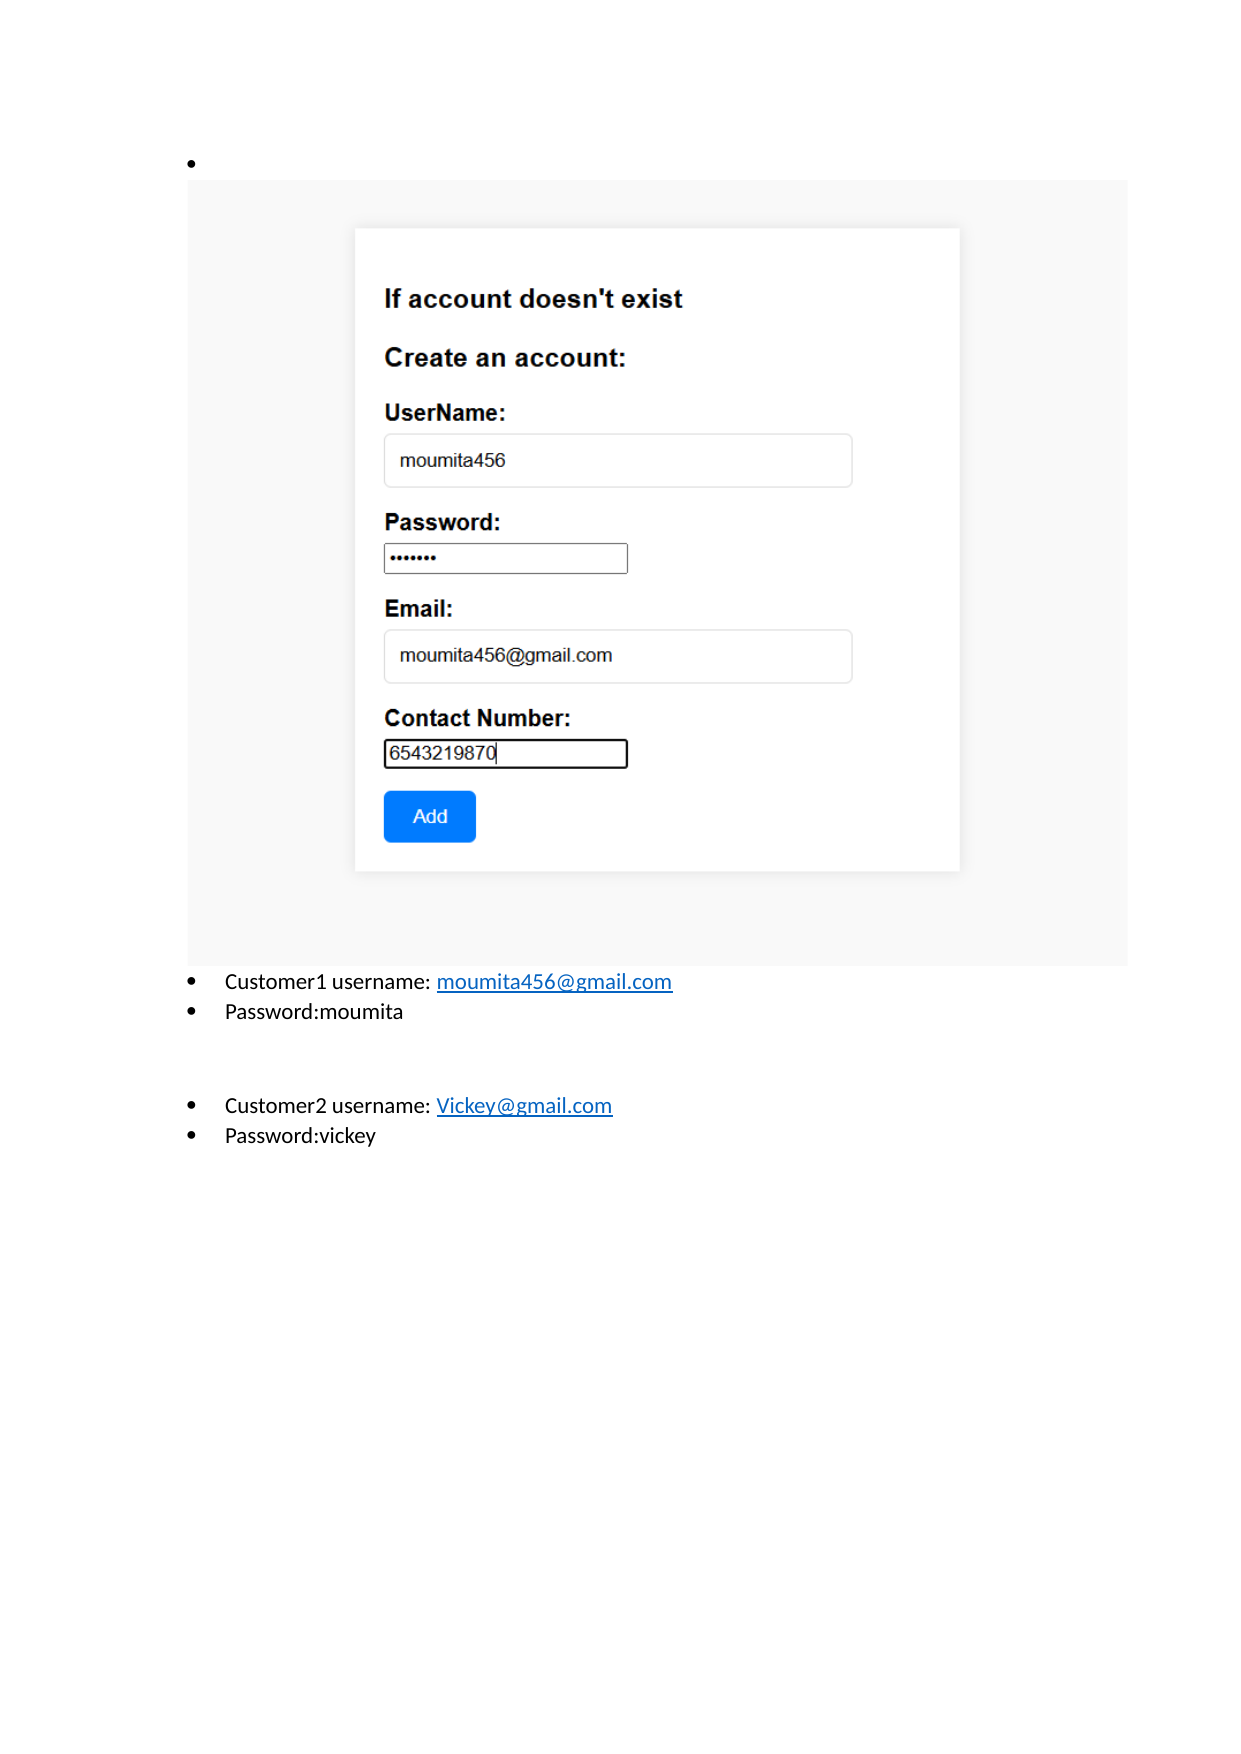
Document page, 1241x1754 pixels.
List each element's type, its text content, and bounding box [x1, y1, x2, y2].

picture [187, 180, 1128, 966]
list Password:moumita [187, 997, 1090, 1026]
list Customer1 username: moumita456@gmail.com [187, 967, 1090, 995]
list Password:vickey [187, 1121, 1090, 1149]
list Customer2 username: Vickey@gmail.com [187, 1091, 1090, 1119]
